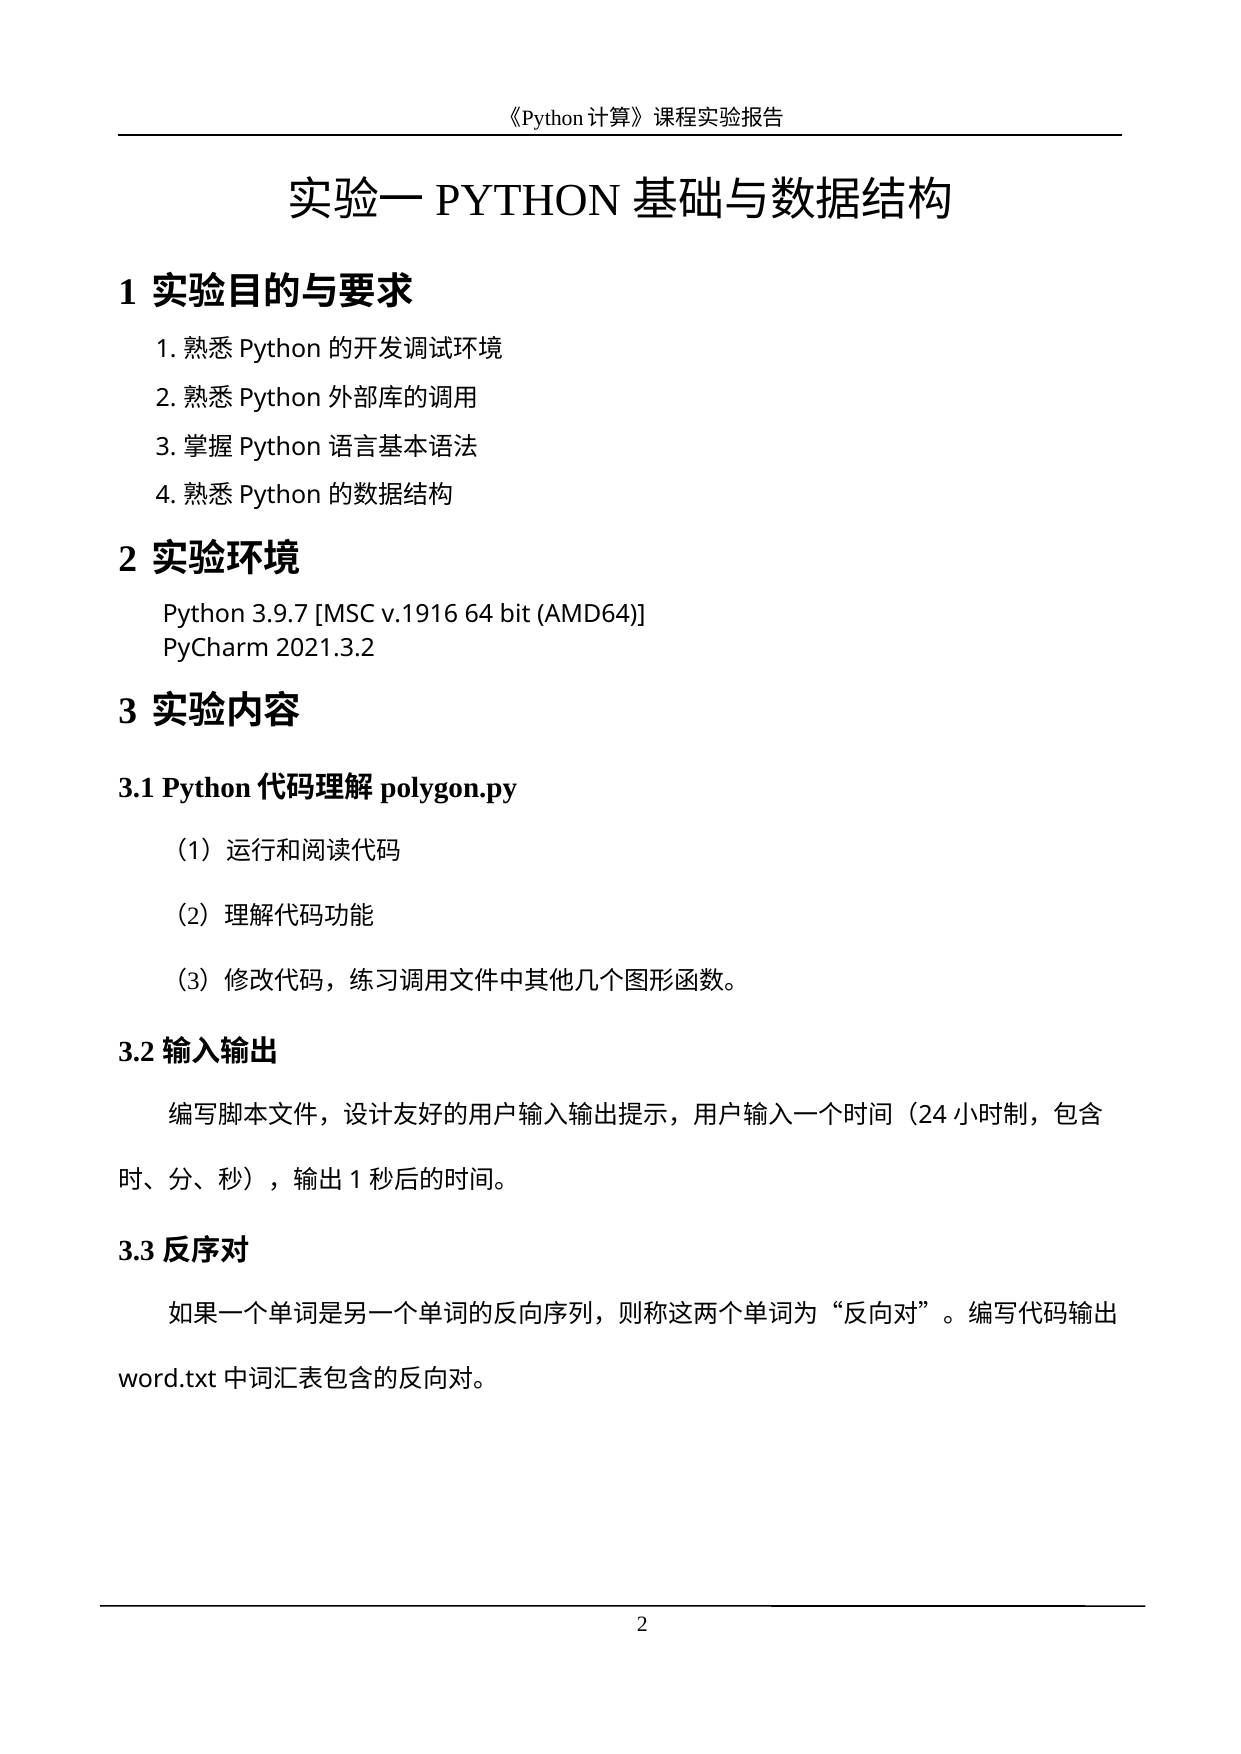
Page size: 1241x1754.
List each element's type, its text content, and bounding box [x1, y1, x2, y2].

subtitle 3.2 输入输出 [118, 1028, 1122, 1070]
text 编写脚本文件，设计友好的用户输入输出提示，用户输入一个时间（24 小时制，包含时、分、秒），输出 1 秒后的时间。 [118, 1081, 1122, 1211]
subtitle 1. 熟悉 Python 的开发调试环境 [118, 329, 1122, 365]
subtitle 3 实验内容 [118, 679, 1122, 734]
text （2）理解代码功能 [118, 881, 1122, 946]
text Python 3.9.7 [MSC v.1916 64 bit (AMD64)] [118, 595, 1122, 629]
subtitle 3.3 反序对 [118, 1227, 1122, 1269]
text （3）修改代码，练习调用文件中其他几个图形函数。 [118, 946, 1122, 1011]
text （1）运行和阅读代码 [118, 816, 1122, 881]
text 如果一个单词是另一个单词的反向序列，则称这两个单词为“反向对”。编写代码输出 word.txt 中词汇表包含的反向对。 [118, 1279, 1122, 1409]
text PyCharm 2021.3.2 [118, 629, 1122, 663]
text 实验一 PYTHON 基础与数据结构 [118, 162, 1122, 228]
subtitle 3.1 Python代码理解 polygon.py [118, 764, 1122, 806]
subtitle 2. 熟悉 Python 外部库的调用 [118, 377, 1122, 414]
subtitle 2 实验环境 [118, 527, 1122, 582]
subtitle 4. 熟悉 Python 的数据结构 [118, 475, 1122, 511]
subtitle 1 实验目的与要求 [118, 261, 1122, 315]
subtitle 3. 掌握 Python 语言基本语法 [118, 426, 1122, 462]
